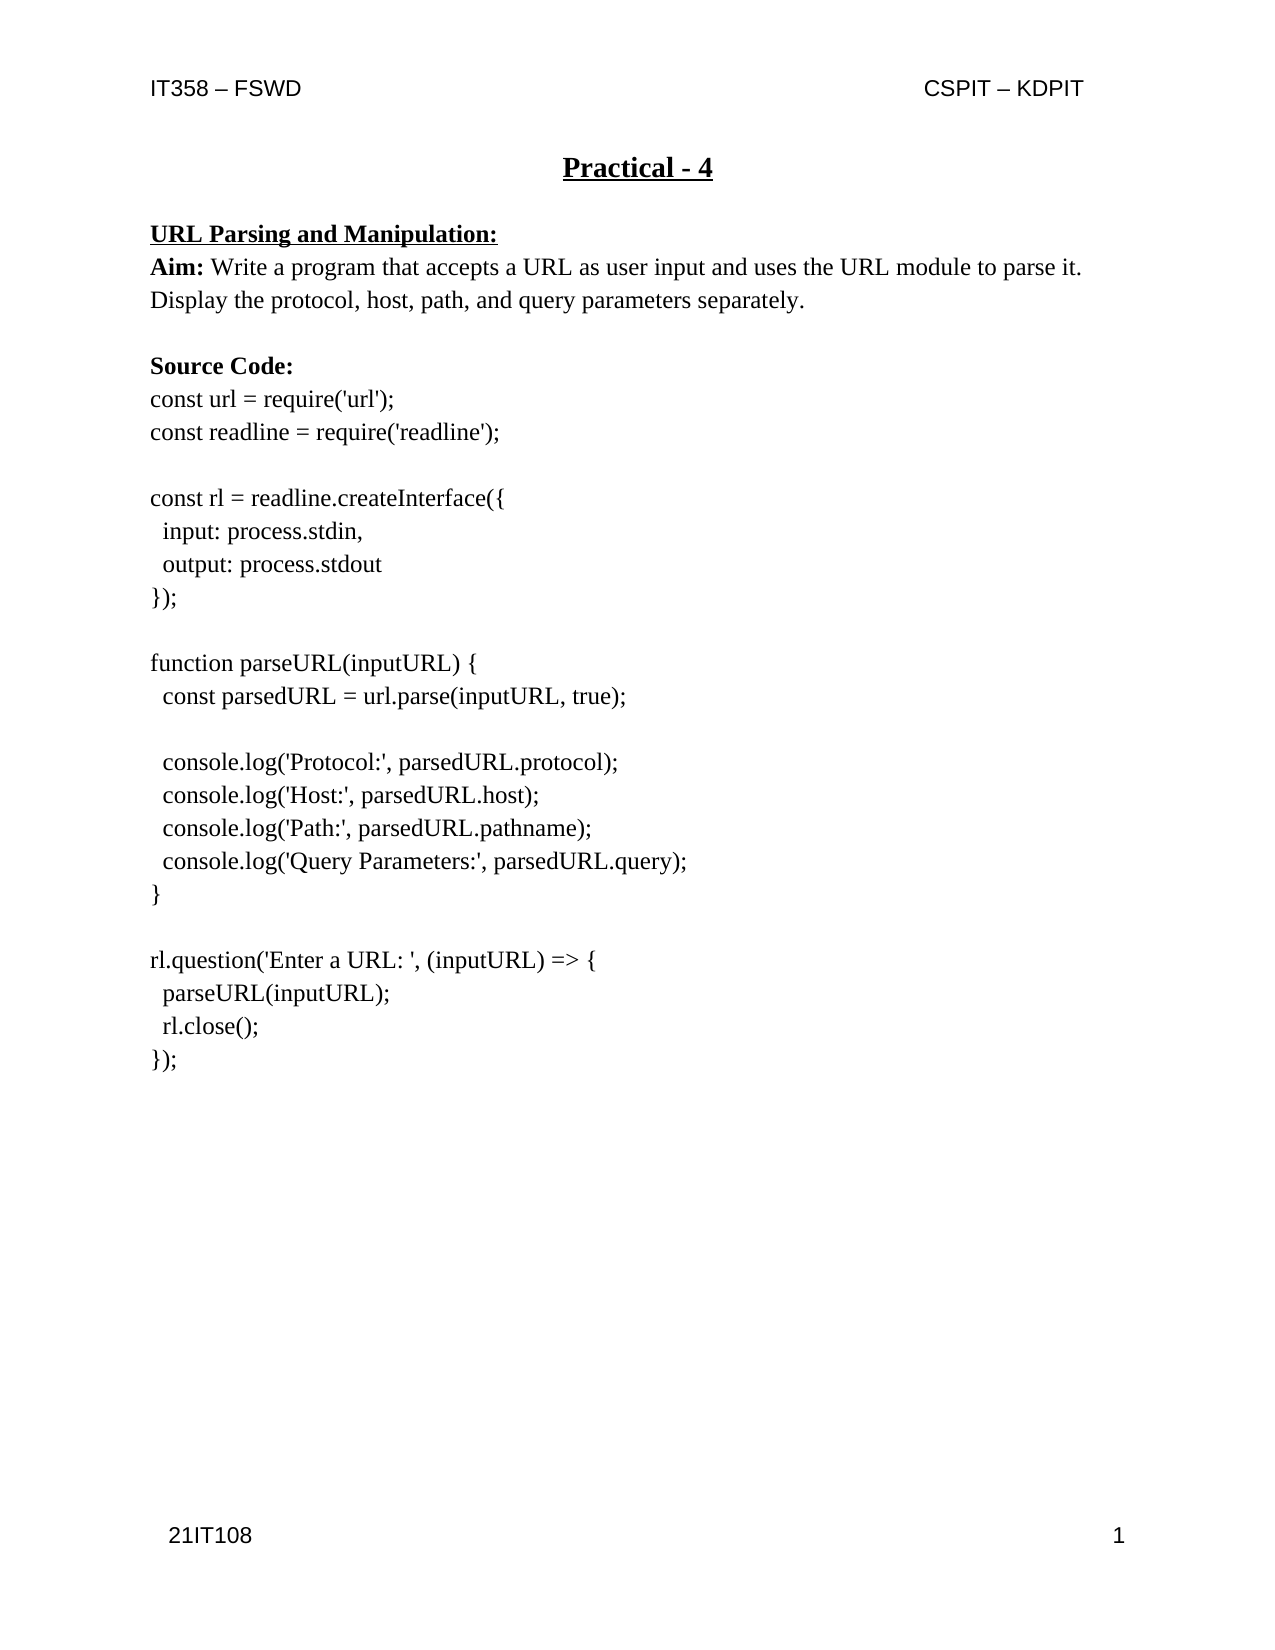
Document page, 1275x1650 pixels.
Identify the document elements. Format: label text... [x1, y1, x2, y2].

text URL Parsing and Manipulation: [150, 219, 1125, 247]
text }); [150, 1044, 1125, 1073]
text console.log('Protocol:', parsedURL.protocol); [150, 747, 1125, 776]
text console.log('Query Parameters:', parsedURL.query); [150, 846, 1125, 875]
text parseURL(inputURL); [150, 978, 1125, 1007]
text input: process.stdin, [150, 516, 1125, 545]
text } [150, 879, 1125, 908]
text const url = require('url'); [150, 384, 1125, 413]
text Display the protocol, host, path, and query parameters separately. [150, 285, 1125, 313]
text Practical - 4 [150, 150, 1125, 183]
text Aim: Write a program that accepts a URL as user input and uses the URL module to parse it. [150, 252, 1125, 281]
text output: process.stdout [150, 549, 1125, 578]
text Source Code: [150, 351, 1125, 379]
text }); [150, 582, 1125, 611]
text const rl = readline.createInterface({ [150, 483, 1125, 512]
text const readline = require('readline'); [150, 417, 1125, 446]
text rl.close(); [150, 1011, 1125, 1040]
text rl.question('Enter a URL: ', (inputURL) => { [150, 945, 1125, 974]
text console.log('Path:', parsedURL.pathname); [150, 813, 1125, 842]
text const parsedURL = url.parse(inputURL, true); [150, 681, 1125, 710]
text function parseURL(inputURL) { [150, 648, 1125, 677]
text console.log('Host:', parsedURL.host); [150, 780, 1125, 809]
